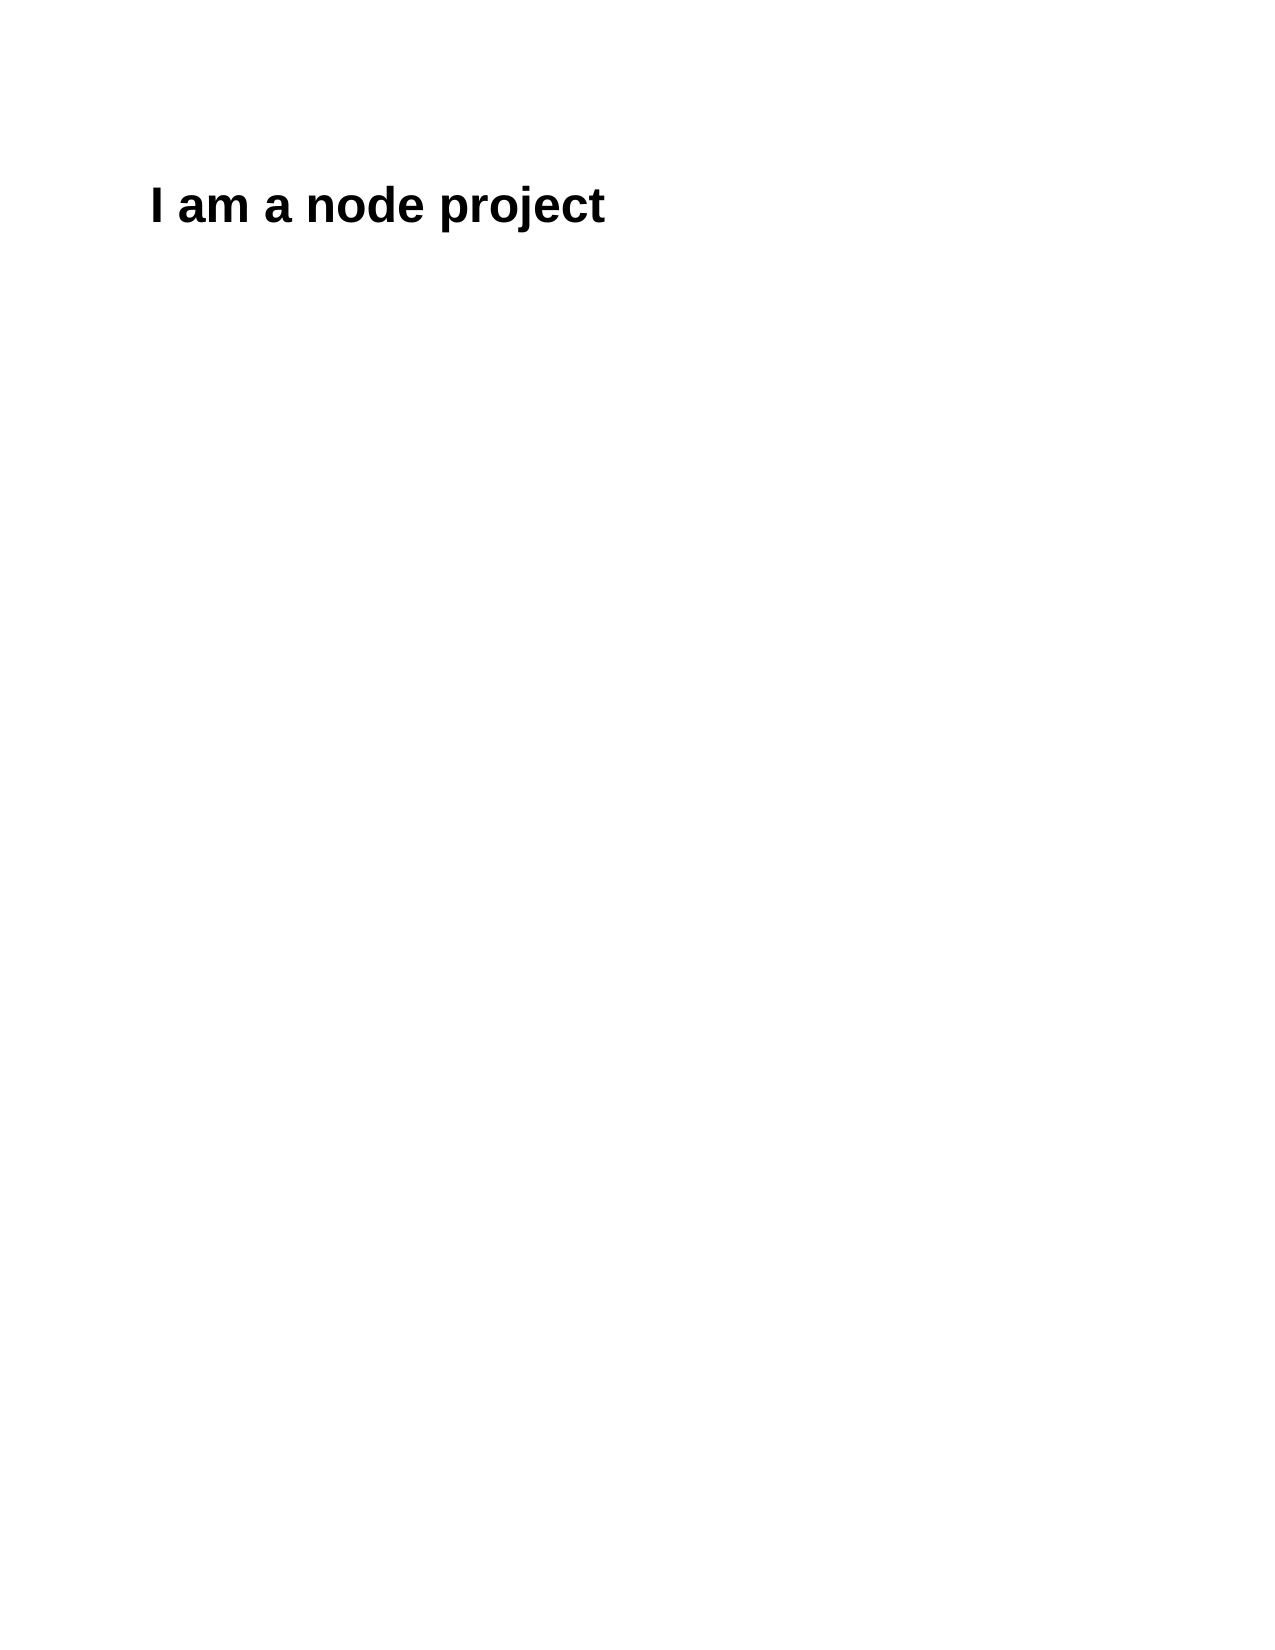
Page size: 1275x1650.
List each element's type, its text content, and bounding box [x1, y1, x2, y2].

subtitle I am a node project [150, 175, 1125, 232]
